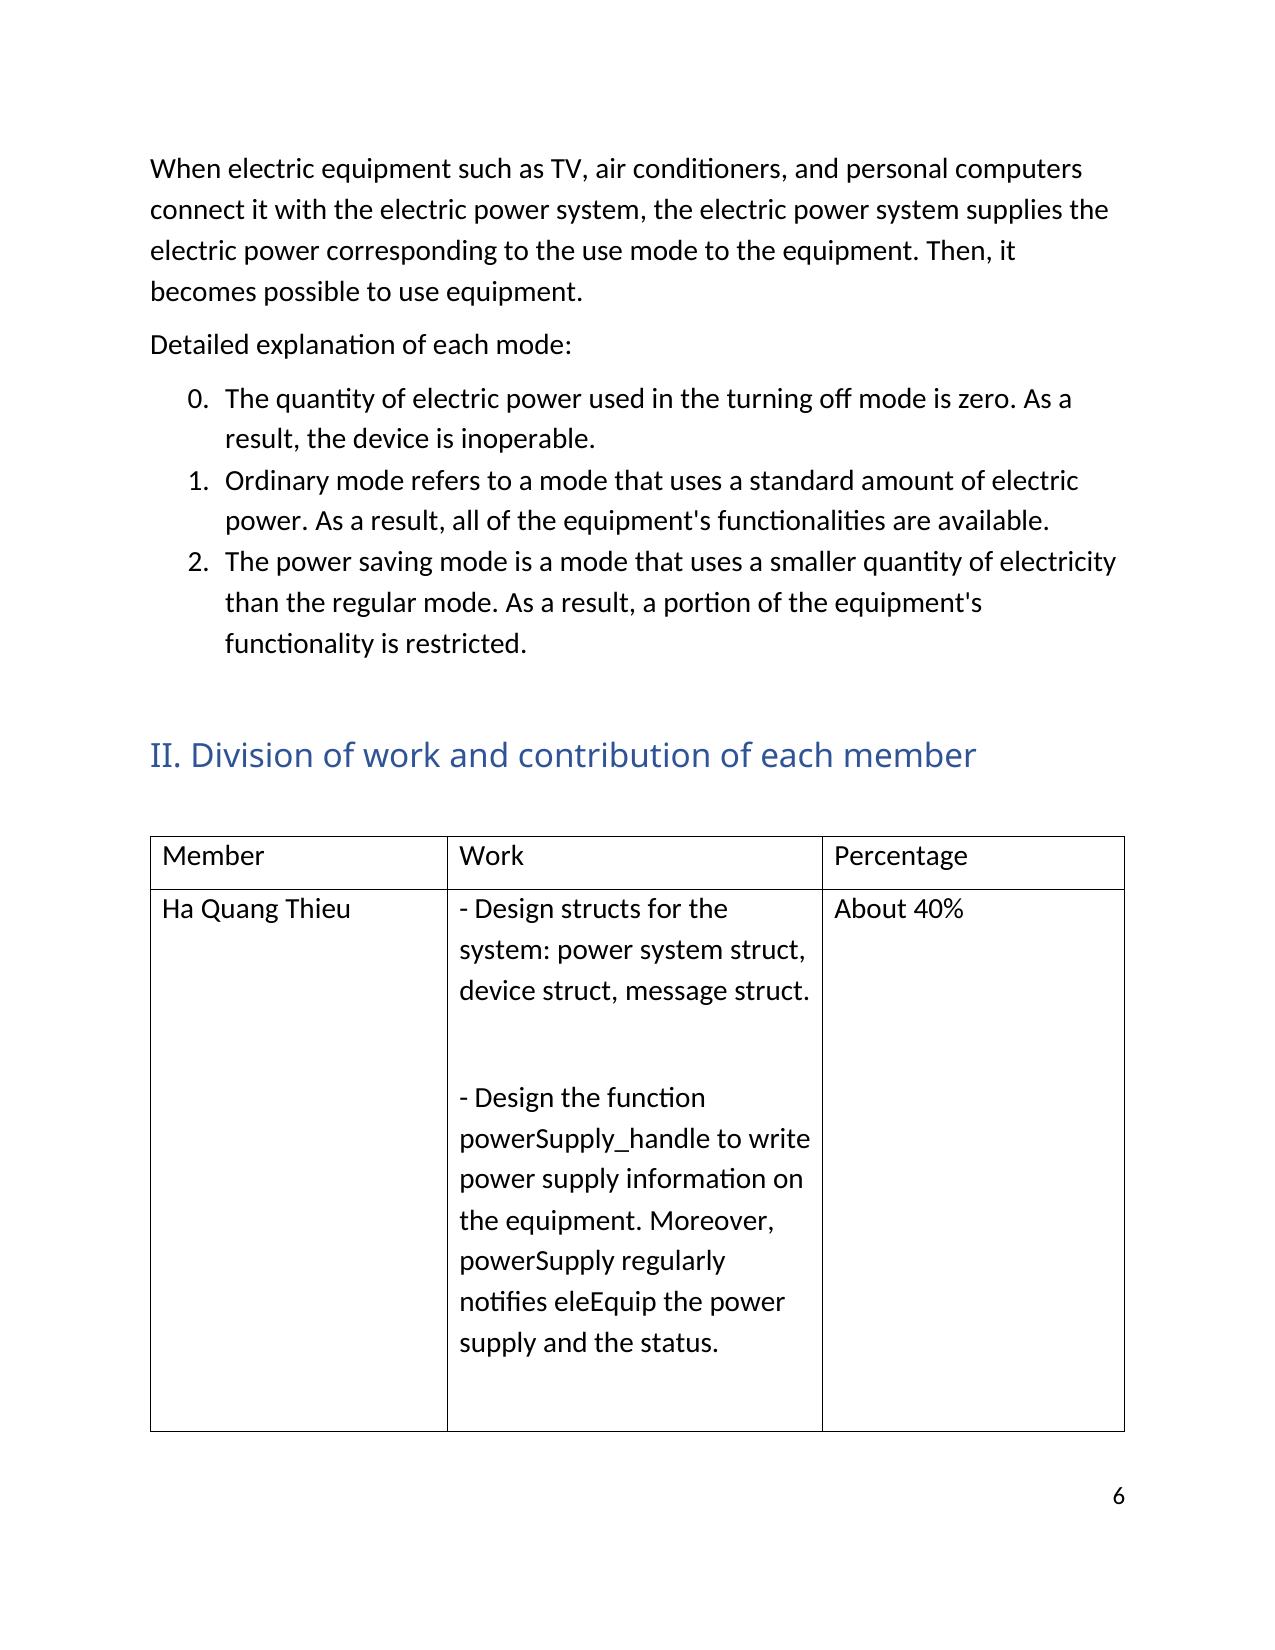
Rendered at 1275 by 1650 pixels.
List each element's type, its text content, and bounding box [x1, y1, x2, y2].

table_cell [448, 890, 822, 1431]
subtitle II. Division of work and contribution of each member [150, 732, 1125, 778]
list The quantity of electric power used in the turning off mode is zero. As a result, the device is inoperable. [187, 380, 1125, 456]
table_header Member [151, 837, 447, 889]
table_header Work [448, 837, 822, 889]
text When electric equipment such as TV, air conditioners, and personal computers connect it with the electric power system, the electric power system supplies the electric power corresponding to the use mode to the equipment. Then, it becomes possible to use equipment. [150, 150, 1125, 308]
table_cell Ha Quang Thieu [151, 890, 447, 1431]
text Detailed explanation of each mode: [150, 326, 1125, 362]
table_header Percentage [823, 837, 1124, 889]
list Ordinary mode refers to a mode that uses a standard amount of electric power. As a result, all of the equipment's functionalities are available. [187, 462, 1125, 538]
table_cell About 40% [823, 890, 1124, 1431]
list The power saving mode is a mode that uses a smaller quantity of electricity than the regular mode. As a result, a portion of the equipment's functionality is restricted. [187, 543, 1125, 661]
